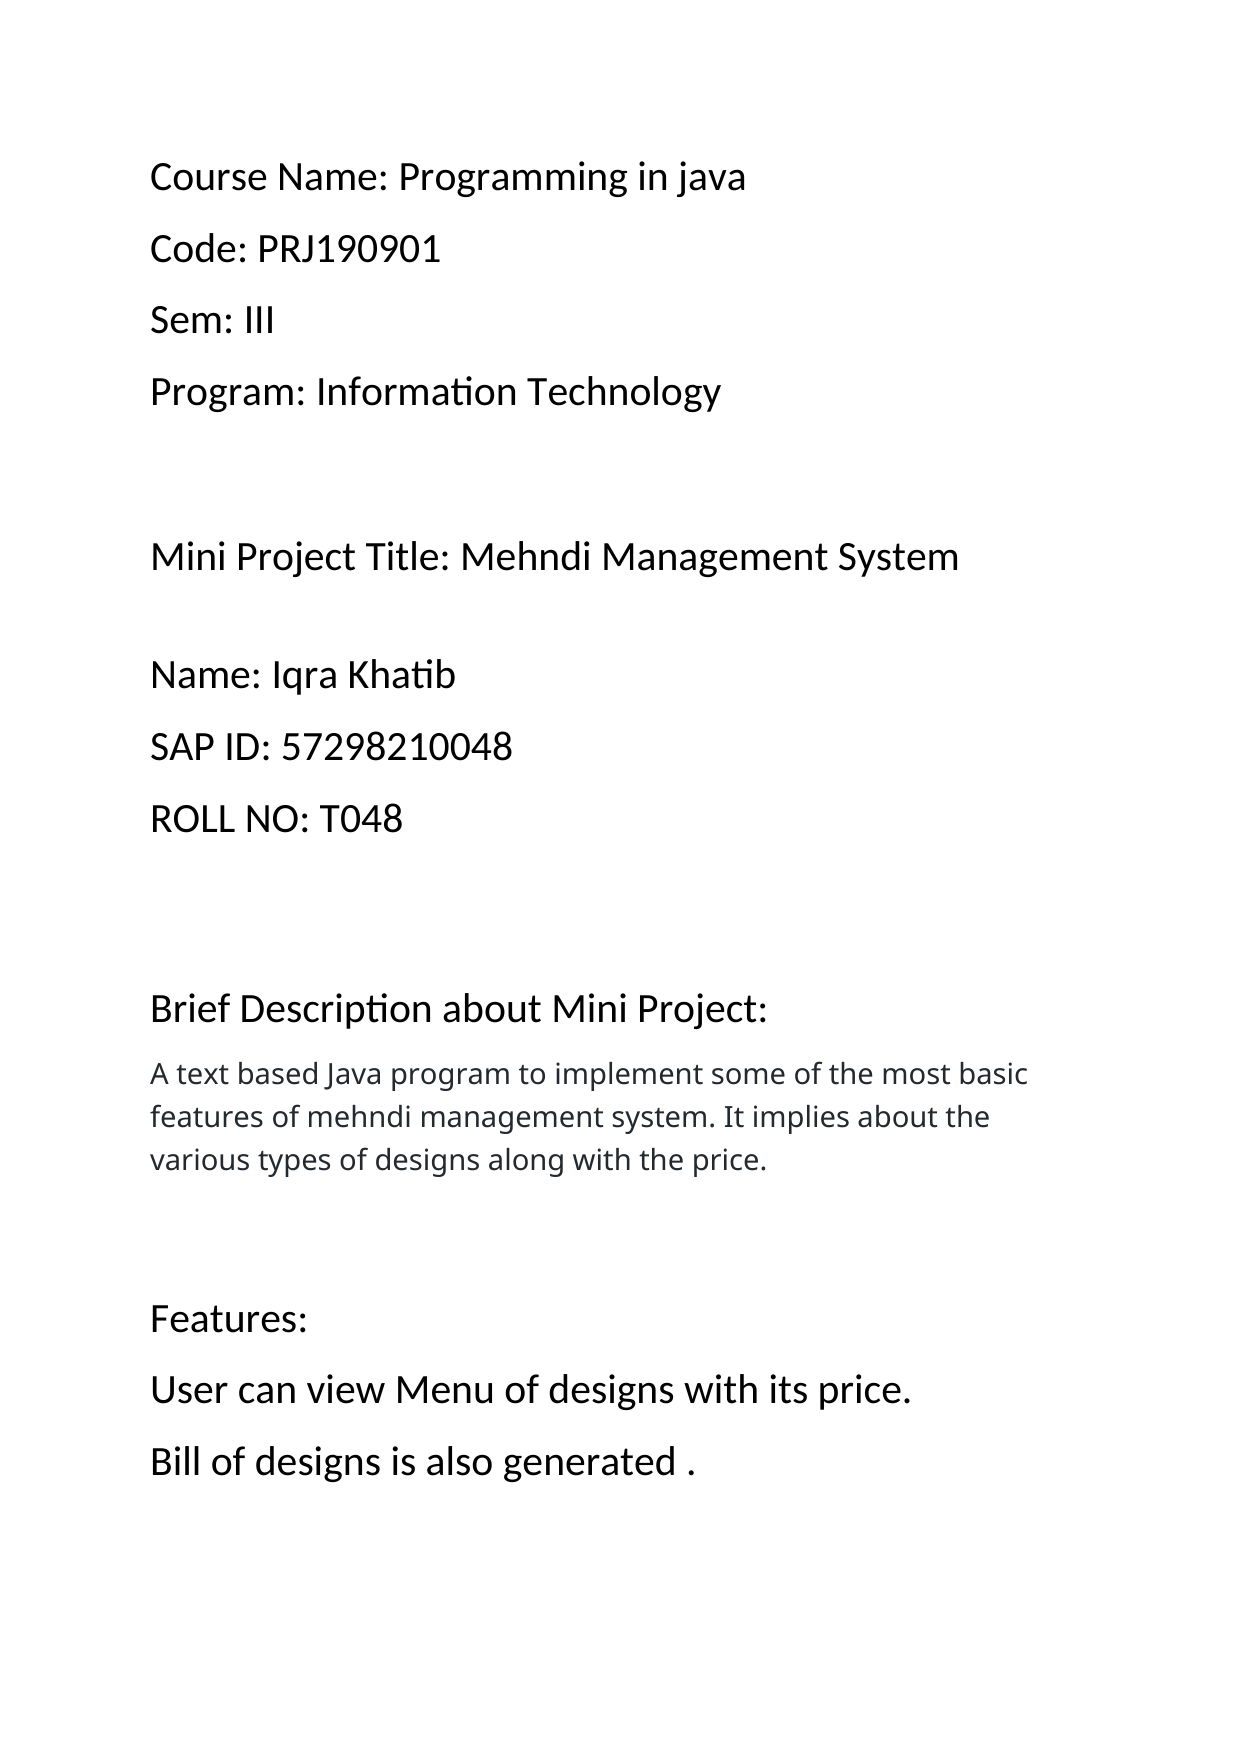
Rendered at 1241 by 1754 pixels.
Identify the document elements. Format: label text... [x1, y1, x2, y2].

text A text based Java program to implement some of the most basic features of mehndi management system. It implies about the various types of designs along with the price. [150, 1053, 1090, 1178]
text Features: [150, 1292, 1090, 1343]
text Code: PRJ190901 [150, 222, 1090, 272]
text Mini Project Title: Mehndi Management System [150, 530, 1090, 581]
text SAP ID: 57298210048 [150, 720, 1090, 771]
text Sem: III [150, 293, 1090, 344]
text Course Name: Programming in java [150, 150, 1090, 201]
text Bill of designs is also generated . [150, 1435, 1090, 1486]
text Name: Iqra Khatib [150, 648, 1090, 699]
text Brief Description about Mini Project: [150, 982, 1090, 1032]
text User can view Menu of designs with its price. [150, 1363, 1090, 1414]
text Program: Information Technology [150, 365, 1090, 416]
text ROLL NO: T048 [150, 792, 1090, 842]
